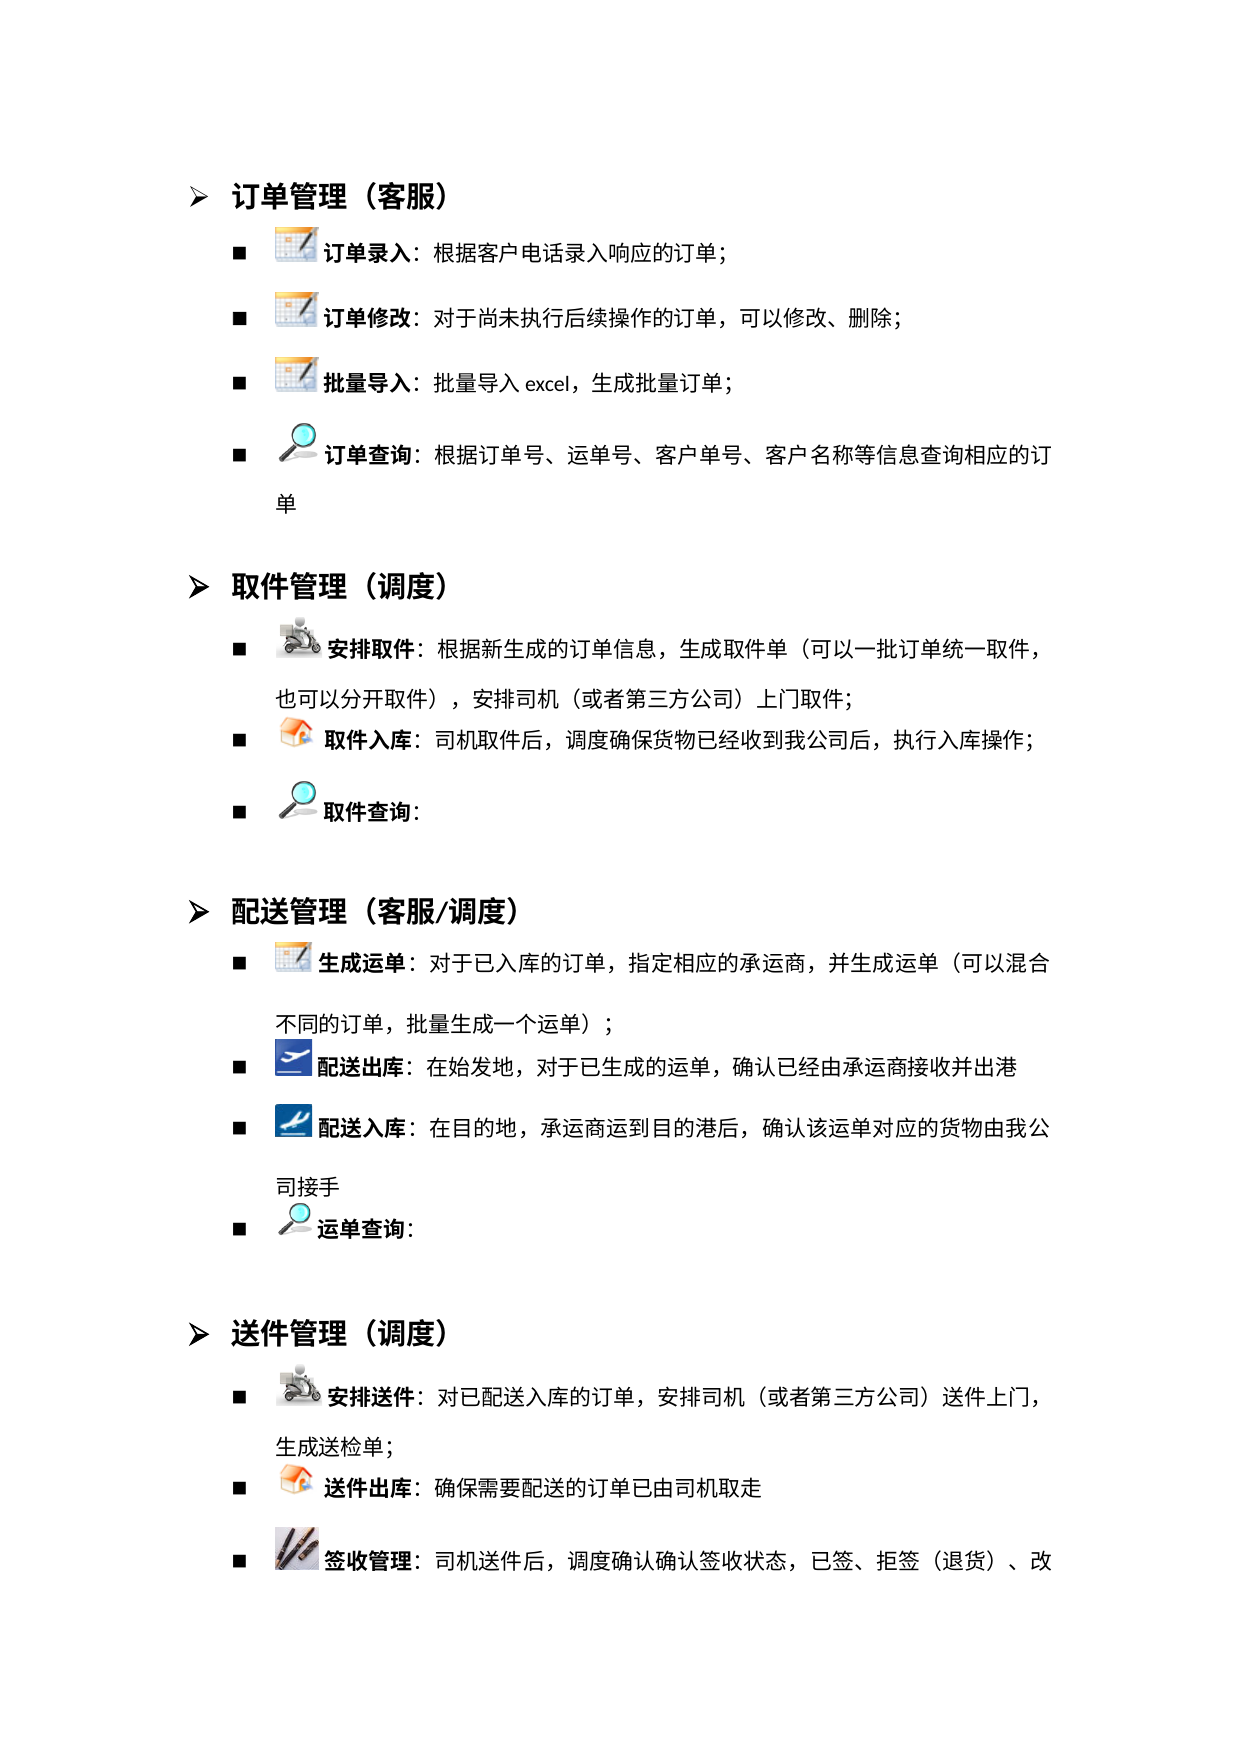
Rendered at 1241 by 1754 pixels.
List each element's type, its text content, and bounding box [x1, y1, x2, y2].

picture [275, 1364, 323, 1406]
picture [275, 227, 319, 262]
list 订单管理（客服） [187, 162, 1053, 227]
picture [275, 942, 313, 972]
list 订单查询：根据订单号、运单号、客户单号、客户名称等信息查询相应的订单 [231, 422, 1053, 519]
list 生成运单：对于已入库的订单，指定相应的承运商，并生成运单（可以混合不同的订单，批量生成一个运单）； [231, 942, 1053, 1039]
list 安排送件：对已配送入库的订单，安排司机（或者第三方公司）送件上门，生成送检单； [231, 1364, 1053, 1462]
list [231, 1527, 1053, 1592]
list 送件管理（调度） [187, 1299, 1053, 1364]
list 取件查询： [231, 779, 1053, 844]
list 配送入库：在目的地，承运商运到目的港后，确认该运单对应的货物由我公司接手 [231, 1104, 1053, 1202]
picture [275, 1462, 320, 1496]
list 运单查询： [231, 1202, 1053, 1267]
picture [275, 357, 319, 392]
picture [275, 1104, 313, 1137]
list 订单录入：根据客户电话录入响应的订单； [231, 227, 1053, 292]
picture [275, 292, 319, 327]
list 订单修改：对于尚未执行后续操作的订单，可以修改、删除； [231, 292, 1053, 357]
picture [275, 617, 323, 658]
list 配送管理（客服/调度） [187, 877, 1053, 942]
picture [275, 714, 320, 749]
list 安排取件：根据新生成的订单信息，生成取件单（可以一批订单统一取件，也可以分开取件），安排司机（或者第三方公司）上门取件； [231, 617, 1053, 714]
list 配送出库：在始发地，对于已生成的运单，确认已经由承运商接收并出港 [231, 1039, 1053, 1104]
picture [275, 1202, 313, 1237]
list 送件出库：确保需要配送的订单已由司机取走 [231, 1462, 1053, 1527]
list 取件管理（调度） [187, 552, 1053, 617]
picture [275, 1527, 319, 1570]
picture [275, 422, 319, 464]
picture [275, 1039, 313, 1076]
list 取件入库：司机取件后，调度确保货物已经收到我公司后，执行入库操作； [231, 714, 1053, 779]
list 批量导入：批量导入excel，生成批量订单； [231, 357, 1053, 422]
picture [275, 779, 319, 821]
